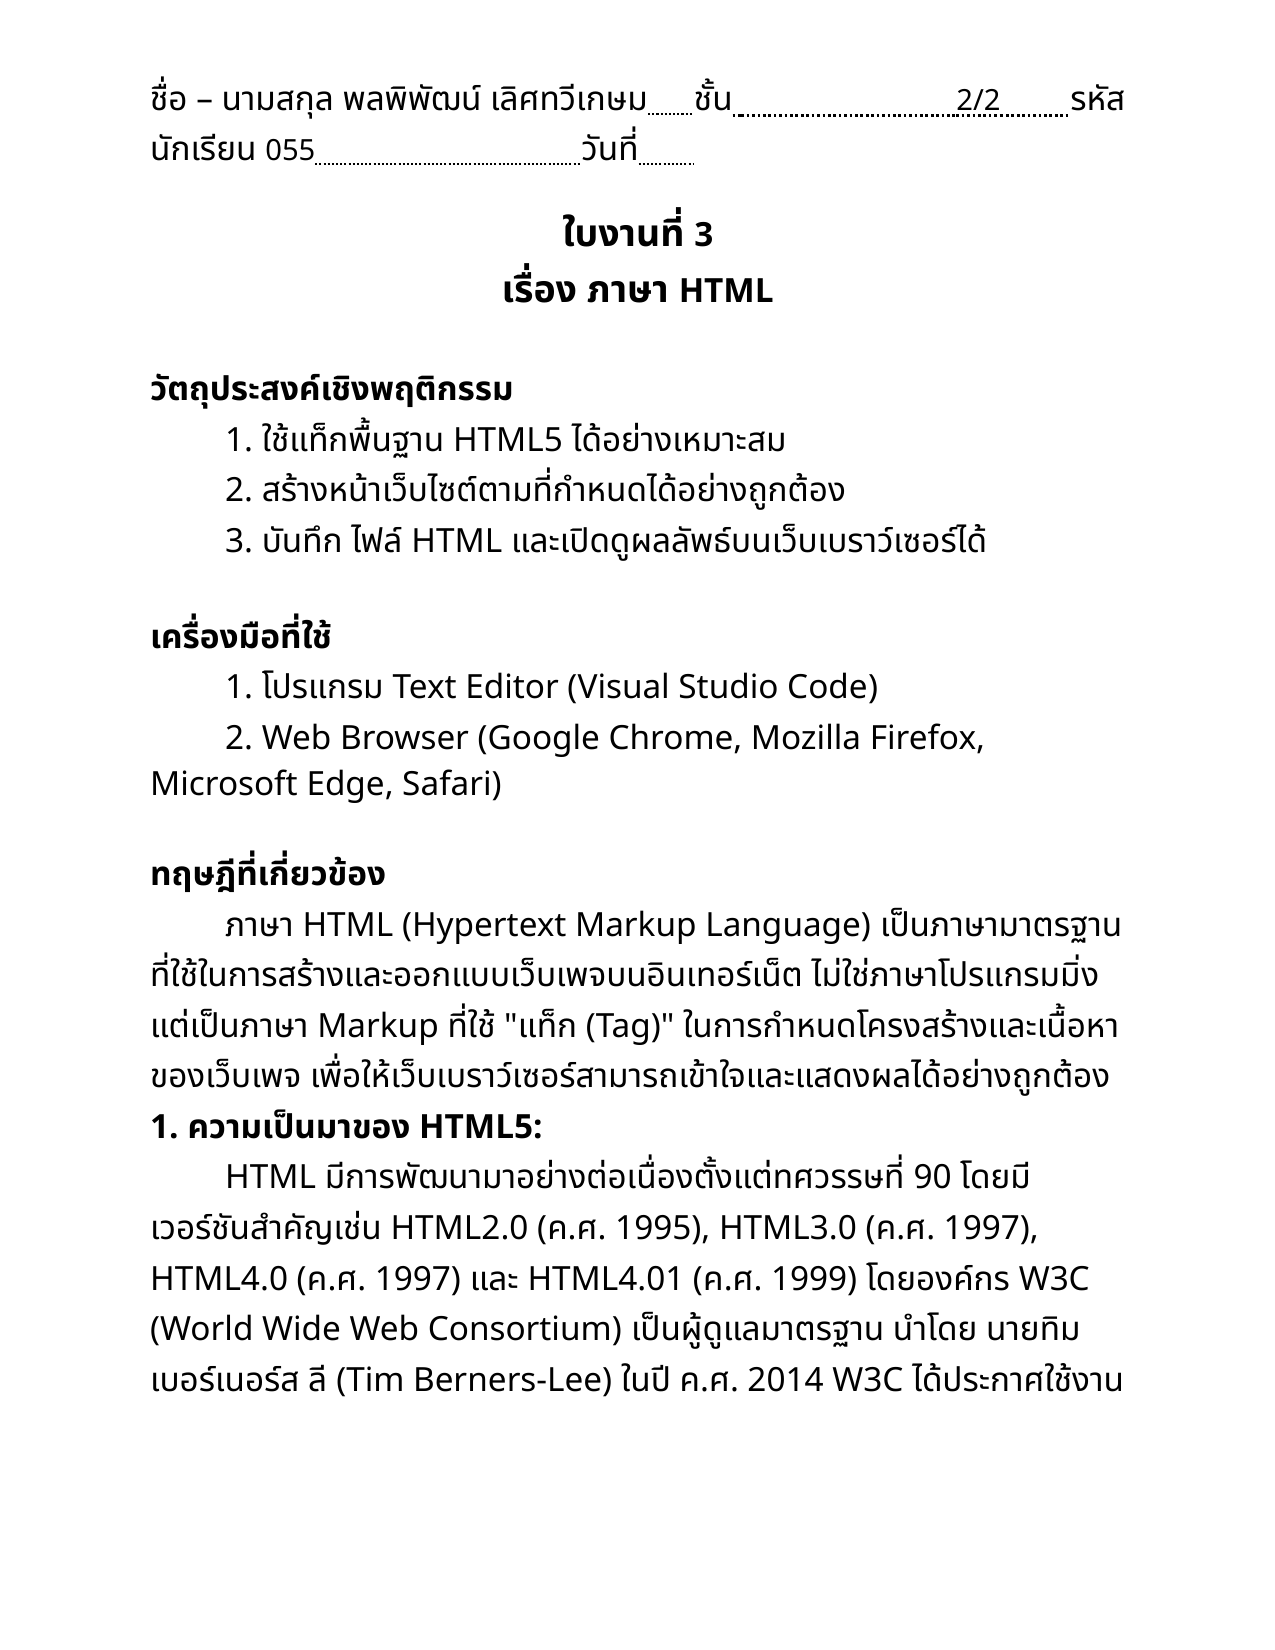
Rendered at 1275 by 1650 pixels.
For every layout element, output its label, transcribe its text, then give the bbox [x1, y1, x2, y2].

text 3. บันทึก ไฟล์ HTML และเปิดดูผลลัพธ์บนเว็บเบราว์เซอร์ได้ [150, 517, 1125, 567]
text 1. ความเป็นมาของ HTML5: [150, 1103, 1125, 1153]
text เครื่องมือที่ใช้ [150, 613, 1125, 663]
text ใบงานที่ 3 [150, 206, 1125, 263]
text ทฤษฎีที่เกี่ยวข้อง [150, 850, 1125, 901]
text 2. สร้างหน้าเว็บไซต์ตามที่กำหนดได้อย่างถูกต้อง [150, 466, 1125, 517]
text 2. Web Browser (Google Chrome, Mozilla Firefox, Microsoft Edge, Safari) [150, 714, 1125, 805]
text เรื่อง ภาษา HTML [150, 263, 1125, 320]
text วัตถุประสงค์เชิงพฤติกรรม [150, 365, 1125, 416]
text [150, 1153, 1125, 1406]
text 1. โปรแกรม Text Editor (Visual Studio Code) [150, 663, 1125, 714]
text ภาษา HTML (Hypertext Markup Language) เป็นภาษามาตรฐานที่ใช้ในการสร้างและออกแบบเว็บเพจบนอินเทอร์เน็ต ไม่ใช่ภาษาโปรแกรมมิ่ง แต่เป็นภาษา Markup ที่ใช้ "แท็ก (Tag)" ในการกำหนดโครงสร้างและเนื้อหาของเว็บเพจ เพื่อให้เว็บเบราว์เซอร์สามารถเข้าใจและแสดงผลได้อย่างถูกต้อง [150, 901, 1125, 1103]
text 1. ใช้แท็กพื้นฐาน HTML5 ได้อย่างเหมาะสม [150, 416, 1125, 466]
